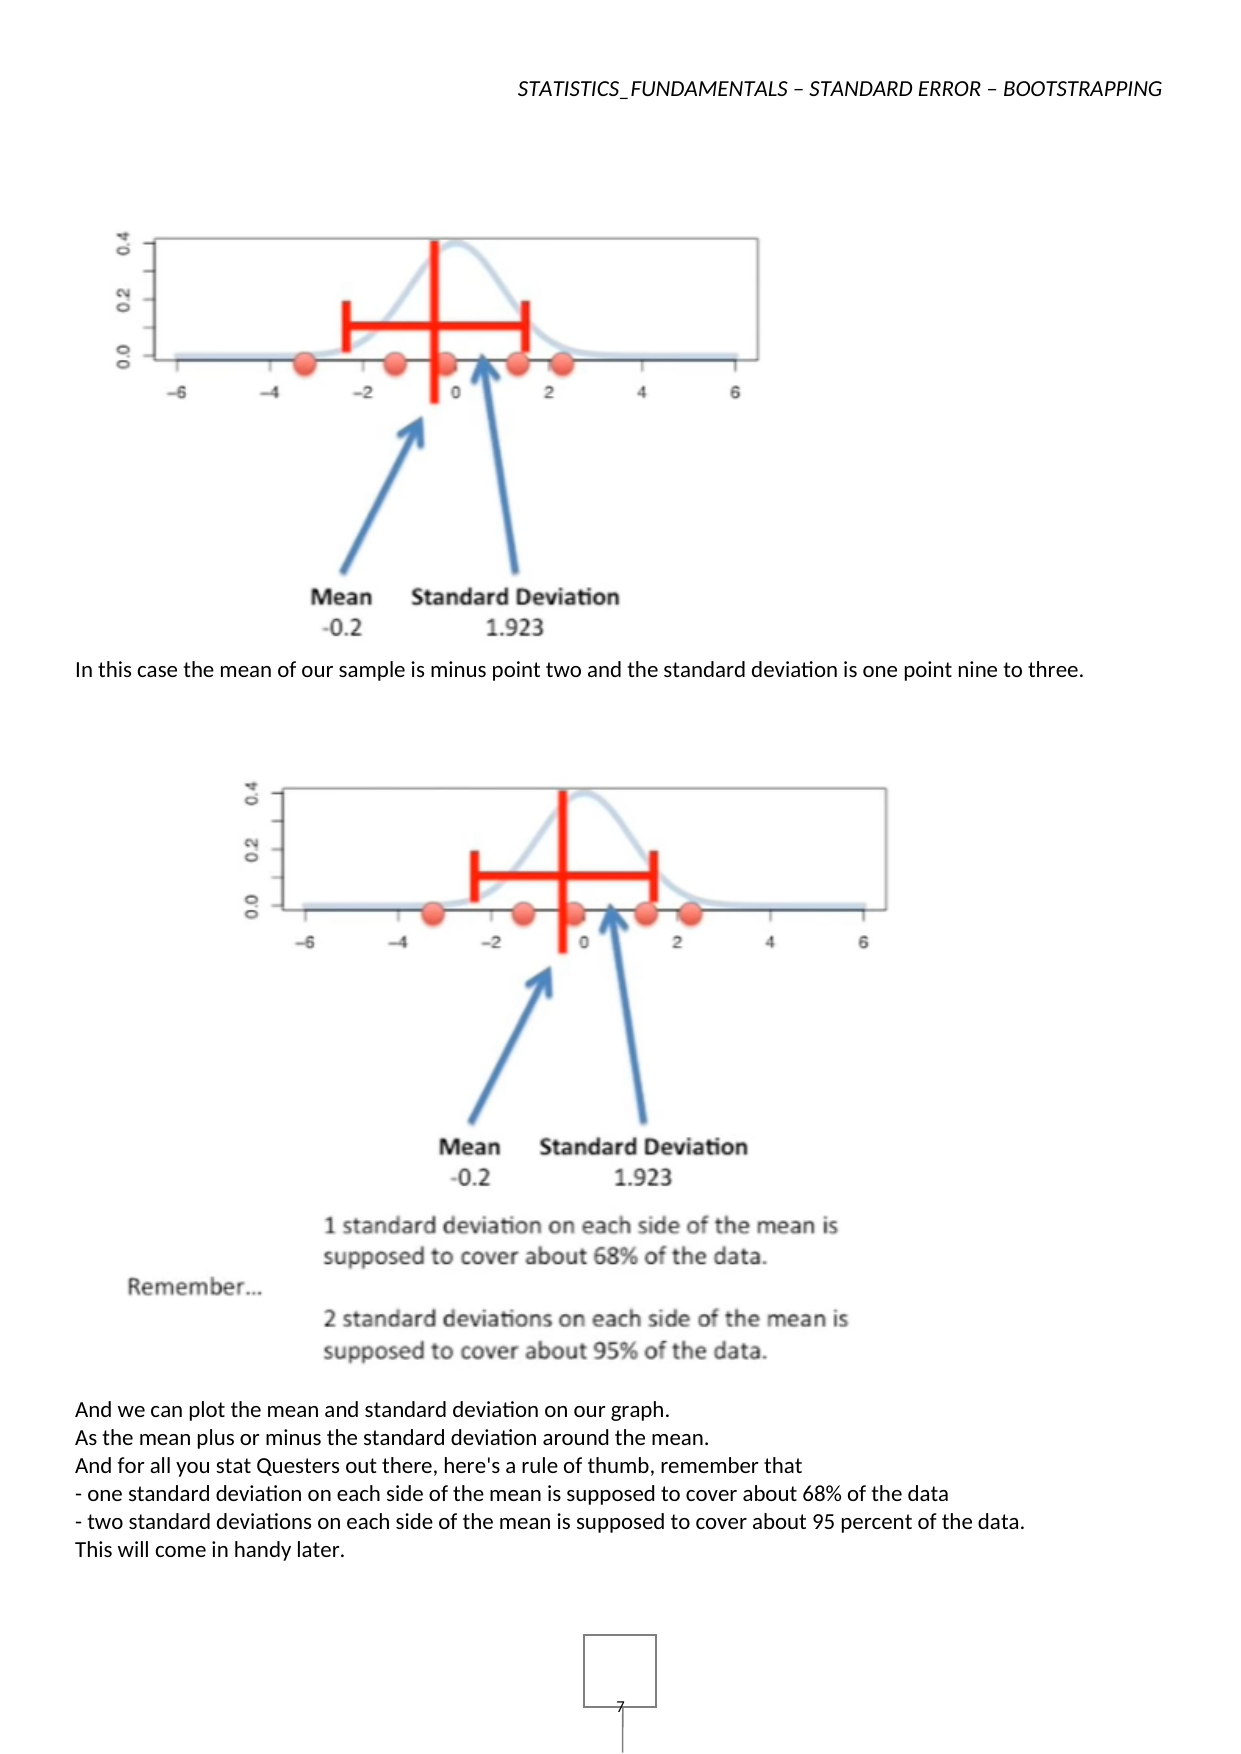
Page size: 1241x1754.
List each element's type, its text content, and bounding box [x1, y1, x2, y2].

picture [75, 710, 990, 1396]
text - one standard deviation on each side of the mean is supposed to cover about 68% of the data [75, 1479, 1165, 1507]
text And for all you stat Questers out there, here's a rule of thumb, remember that [75, 1451, 1165, 1479]
text - two standard deviations on each side of the mean is supposed to cover about 95 percent of the data. [75, 1507, 1165, 1535]
text In this case the mean of our sample is minus point two and the standard deviation is one point nine to three. [75, 655, 1165, 683]
picture [75, 157, 832, 655]
text As the mean plus or minus the standard deviation around the mean. [75, 1423, 1165, 1451]
text And we can plot the mean and standard deviation on our graph. [75, 1395, 1165, 1423]
text This will come in handy later. [75, 1535, 1165, 1563]
